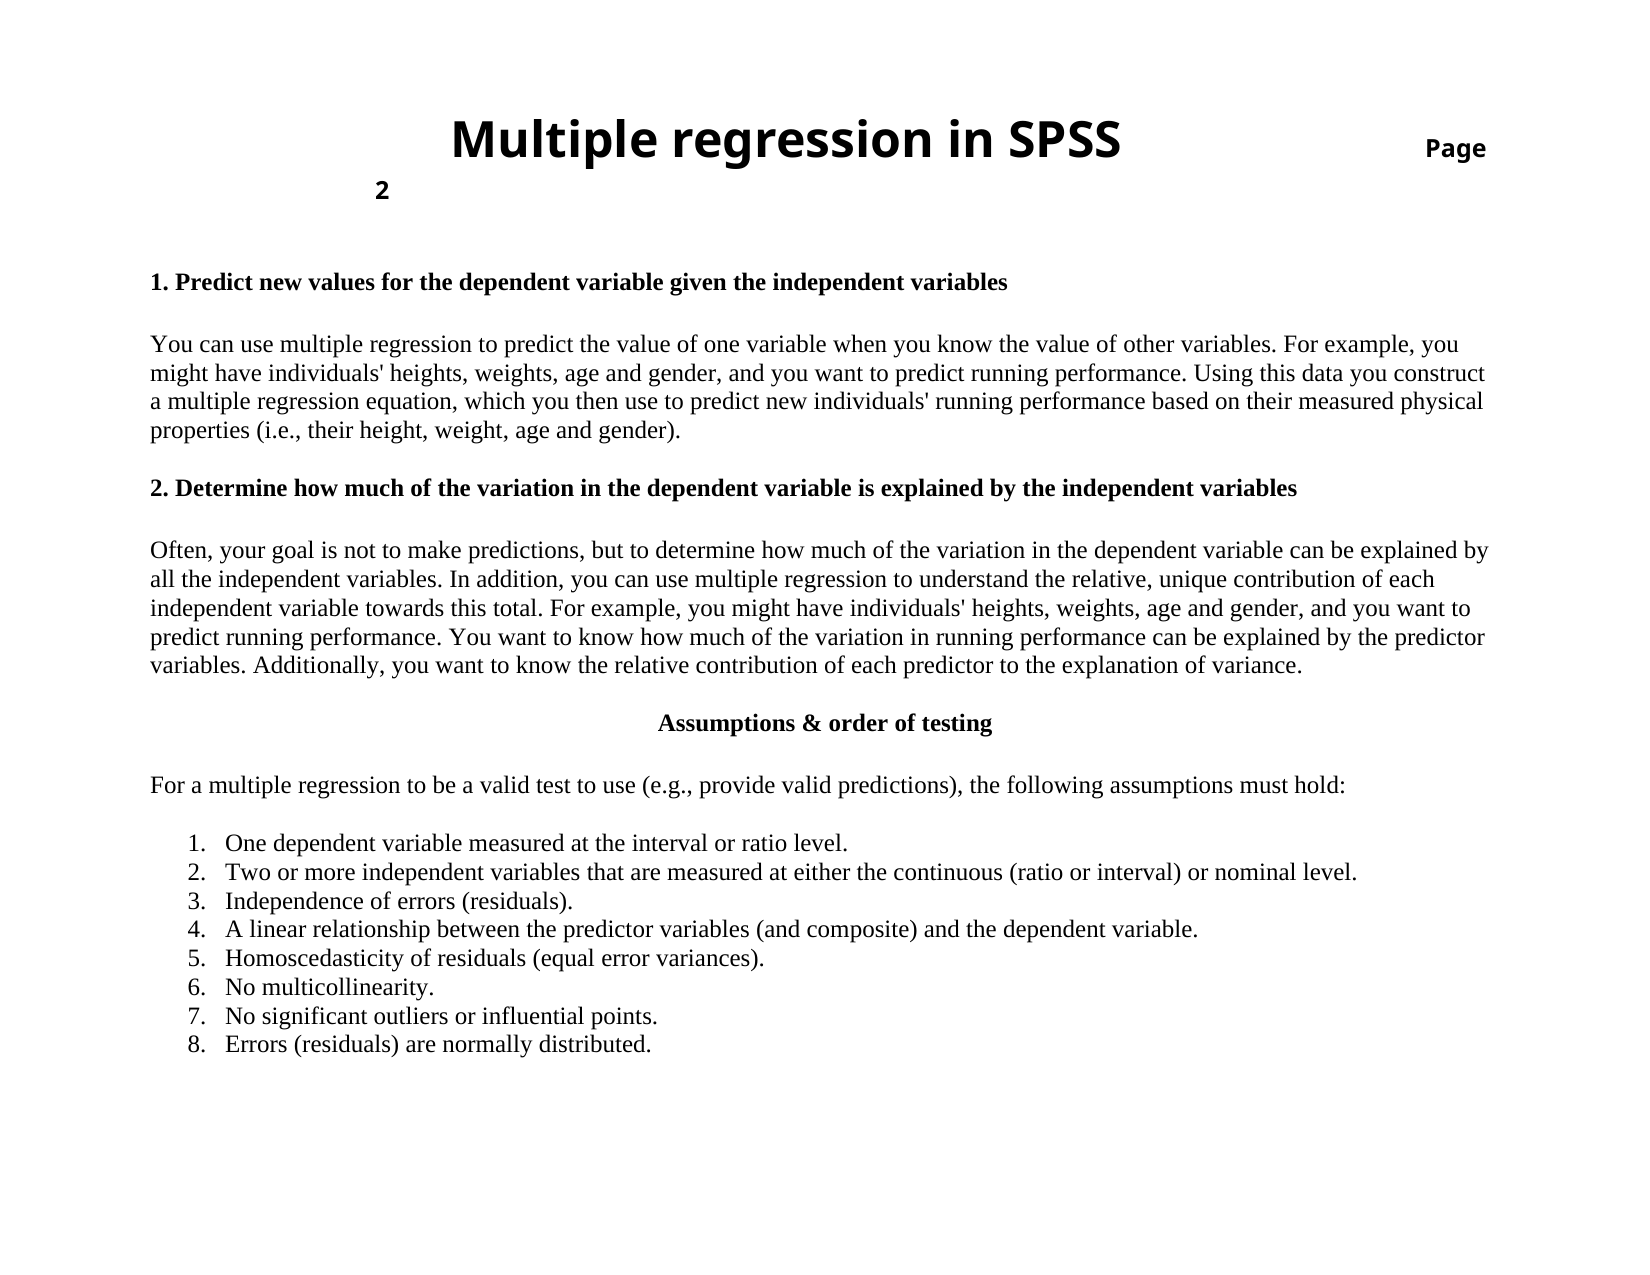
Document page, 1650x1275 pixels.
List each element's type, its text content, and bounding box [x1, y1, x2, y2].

list Homoscedasticity of residuals (equal error variances). [187, 943, 1500, 972]
list Independence of errors (residuals). [187, 886, 1500, 914]
list No significant outliers or influential points. [187, 1001, 1500, 1029]
list Two or more independent variables that are measured at either the continuous (ratio or interval) or nominal level. [187, 857, 1500, 886]
subtitle 2. Determine how much of the variation in the dependent variable is explained by the independent variables [150, 473, 1500, 502]
list One dependent variable measured at the interval or ratio level. [187, 828, 1500, 857]
text For a multiple regression to be a valid test to use (e.g., provide valid predictions), the following assumptions must hold: [150, 770, 1500, 799]
subtitle 1. Predict new values for the dependent variable given the independent variables [150, 267, 1500, 296]
text Often, your goal is not to make predictions, but to determine how much of the variation in the dependent variable can be explained by all the independent variables. In addition, you can use multiple regression to understand the relative, unique contribution of each independent variable towards this total. For example, you might have individuals' heights, weights, age and gender, and you want to predict running performance. You want to know how much of the variation in running performance can be explained by the predictor variables. Additionally, you want to know the relative contribution of each predictor to the explanation of variance. [150, 535, 1500, 679]
list A linear relationship between the predictor variables (and composite) and the dependent variable. [187, 914, 1500, 943]
text You can use multiple regression to predict the value of one variable when you know the value of other variables. For example, you might have individuals' heights, weights, age and gender, and you want to predict running performance. Using this data you construct a multiple regression equation, which you then use to predict new individuals' running performance based on their measured physical properties (i.e., their height, weight, age and gender). [150, 329, 1500, 444]
list Errors (residuals) are normally distributed. [187, 1029, 1500, 1058]
subtitle Assumptions & order of testing [150, 708, 1500, 737]
list No multicollinearity. [187, 972, 1500, 1001]
